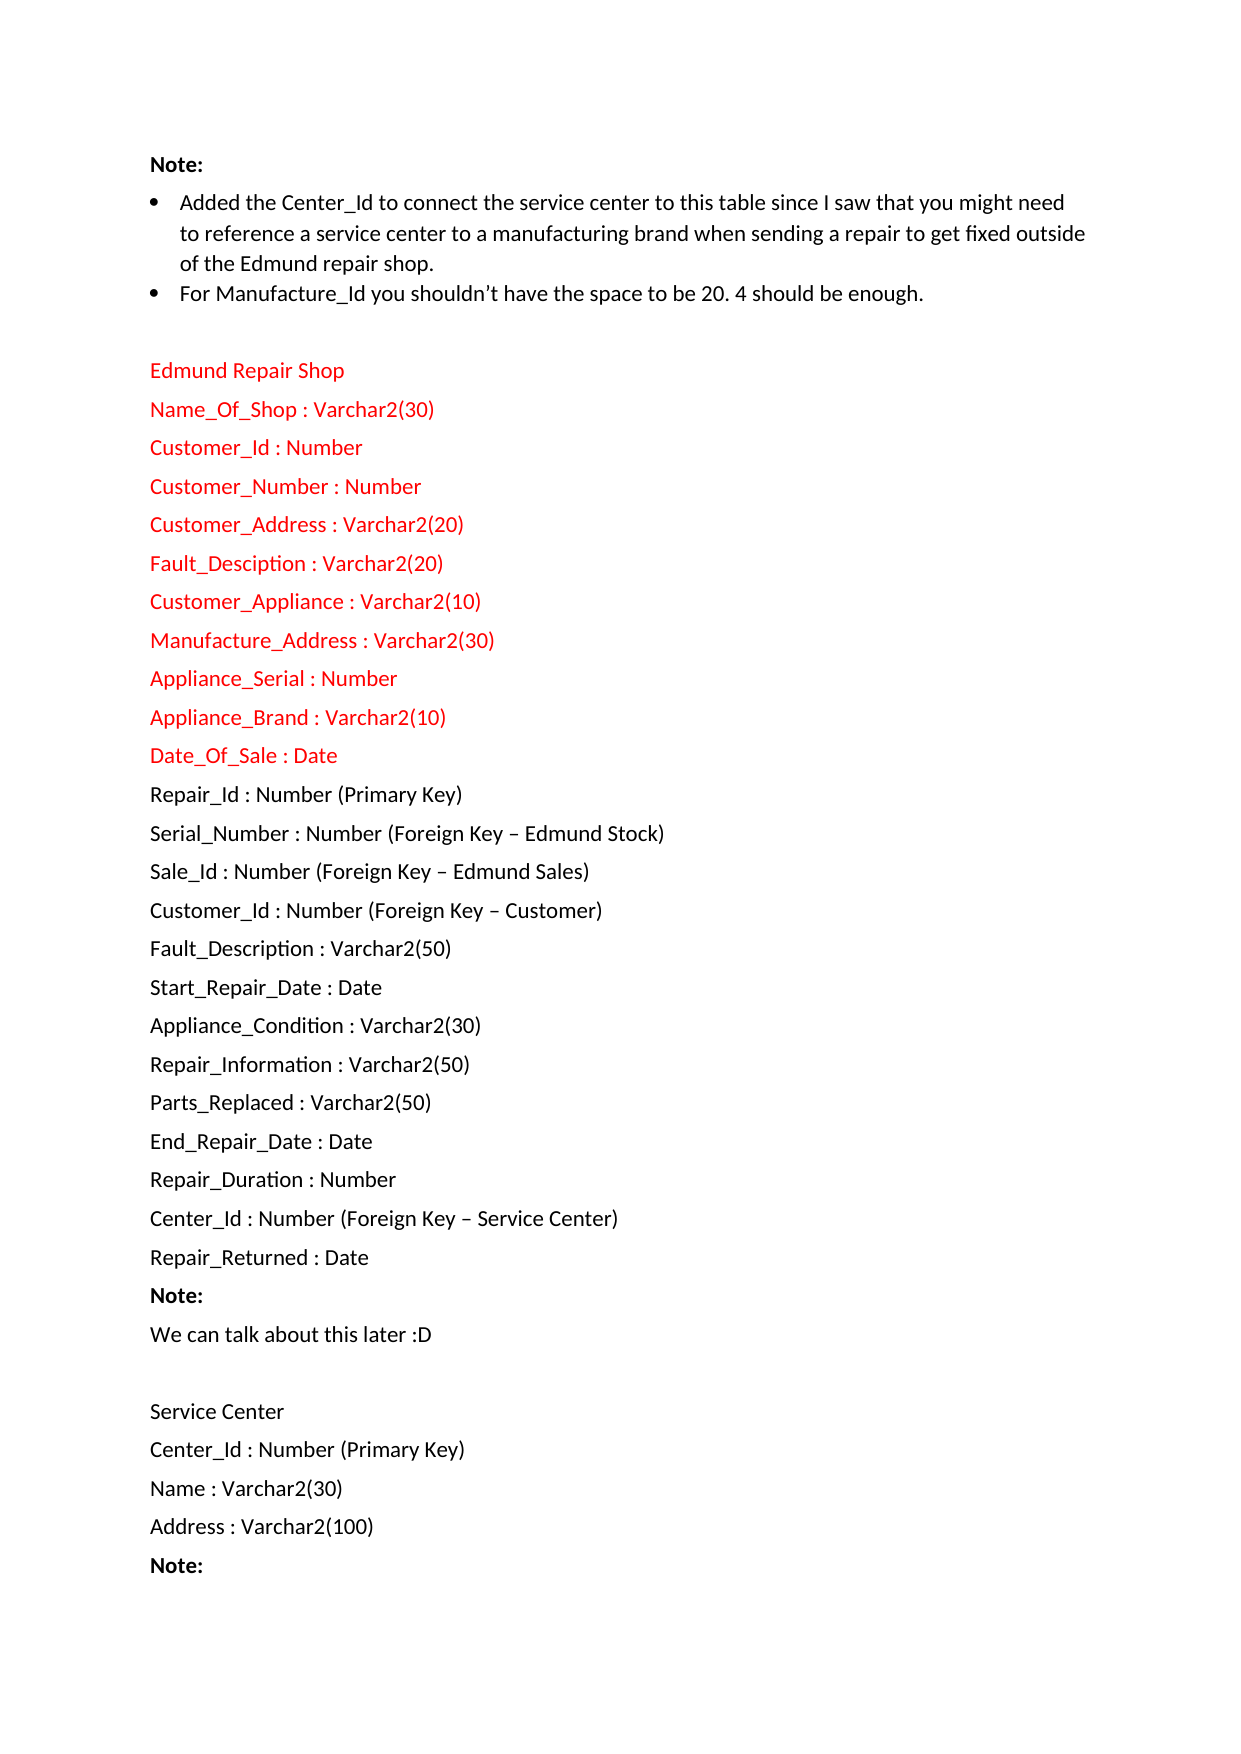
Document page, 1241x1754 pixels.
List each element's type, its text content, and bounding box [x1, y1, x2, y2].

list For Manufacture_Id you shouldn’t have the space to be 20. 4 should be enough. [150, 279, 1090, 307]
list Added the Center_Id to connect the service center to this table since I saw that you might need to reference a service center to a manufacturing brand when sending a repair to get fixed outside of the Edmund repair shop. [150, 188, 1090, 277]
text Date_Of_Sale : Date [150, 742, 1090, 770]
text Repair_Duration : Number [150, 1166, 1090, 1194]
text Repair_Id : Number (Primary Key) [150, 780, 1090, 808]
text Repair_Returned : Date [150, 1243, 1090, 1271]
text We can talk about this later :D [150, 1320, 1090, 1348]
text Customer_Number : Number [150, 472, 1090, 500]
text Note: [150, 150, 1090, 178]
text Start_Repair_Date : Date [150, 973, 1090, 1001]
text Name_Of_Shop : Varchar2(30) [150, 395, 1090, 423]
text Center_Id : Number (Primary Key) [150, 1435, 1090, 1463]
text Manufacture_Address : Varchar2(30) [150, 626, 1090, 654]
text Customer_Address : Varchar2(20) [150, 510, 1090, 538]
text Edmund Repair Shop [150, 356, 1090, 384]
text Appliance_Condition : Varchar2(30) [150, 1011, 1090, 1039]
text Customer_Id : Number [150, 433, 1090, 461]
text Appliance_Brand : Varchar2(10) [150, 703, 1090, 731]
text Center_Id : Number (Foreign Key – Service Center) [150, 1204, 1090, 1232]
text Sale_Id : Number (Foreign Key – Edmund Sales) [150, 857, 1090, 885]
text End_Repair_Date : Date [150, 1127, 1090, 1155]
text Parts_Replaced : Varchar2(50) [150, 1088, 1090, 1117]
text Fault_Desciption : Varchar2(20) [150, 549, 1090, 577]
text Repair_Information : Varchar2(50) [150, 1050, 1090, 1078]
text Name : Varchar2(30) [150, 1474, 1090, 1502]
text Address : Varchar2(100) [150, 1512, 1090, 1541]
text Note: [150, 1281, 1090, 1309]
text Note: [150, 1551, 1090, 1579]
text Customer_Id : Number (Foreign Key – Customer) [150, 896, 1090, 924]
text Fault_Description : Varchar2(50) [150, 934, 1090, 962]
text Serial_Number : Number (Foreign Key – Edmund Stock) [150, 819, 1090, 847]
text Service Center [150, 1397, 1090, 1425]
text Customer_Appliance : Varchar2(10) [150, 587, 1090, 616]
text Appliance_Serial : Number [150, 664, 1090, 693]
